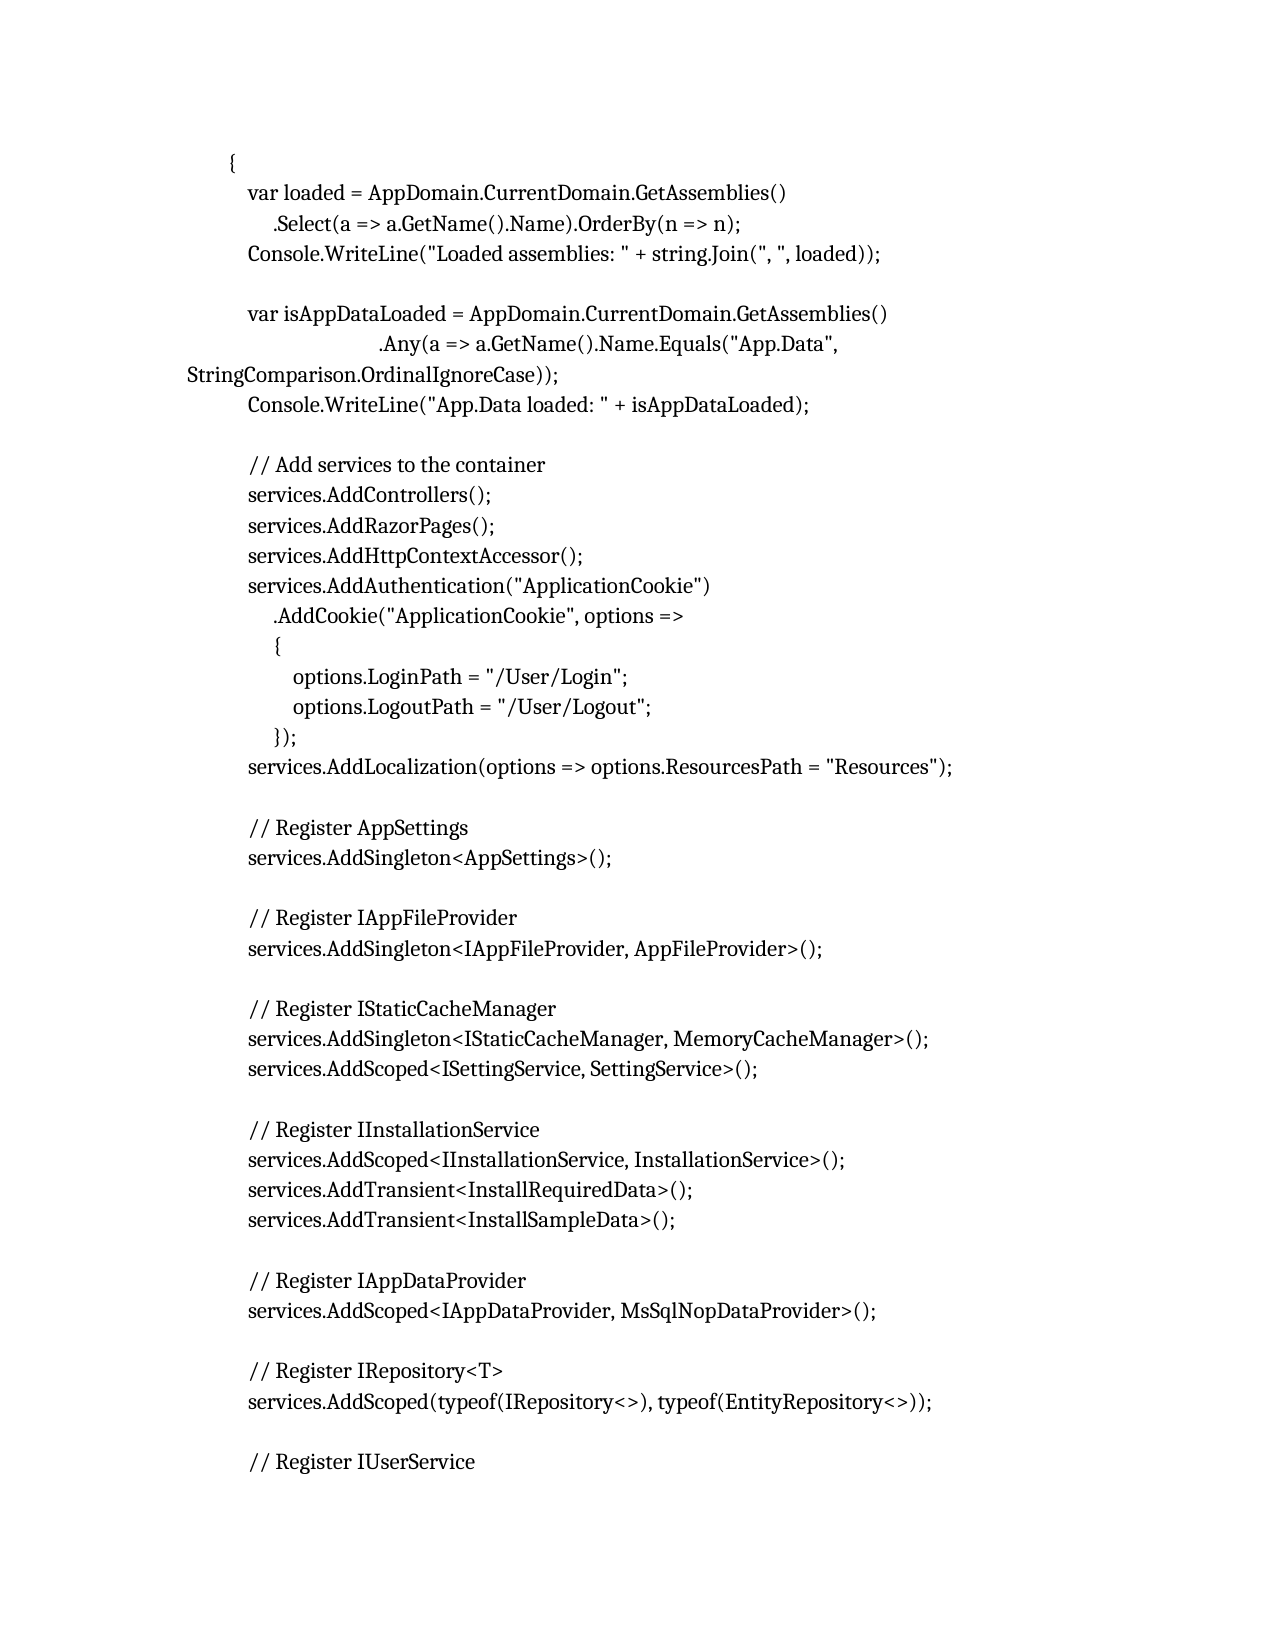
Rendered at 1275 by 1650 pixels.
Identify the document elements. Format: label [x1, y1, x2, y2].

text [187, 150, 1087, 1475]
